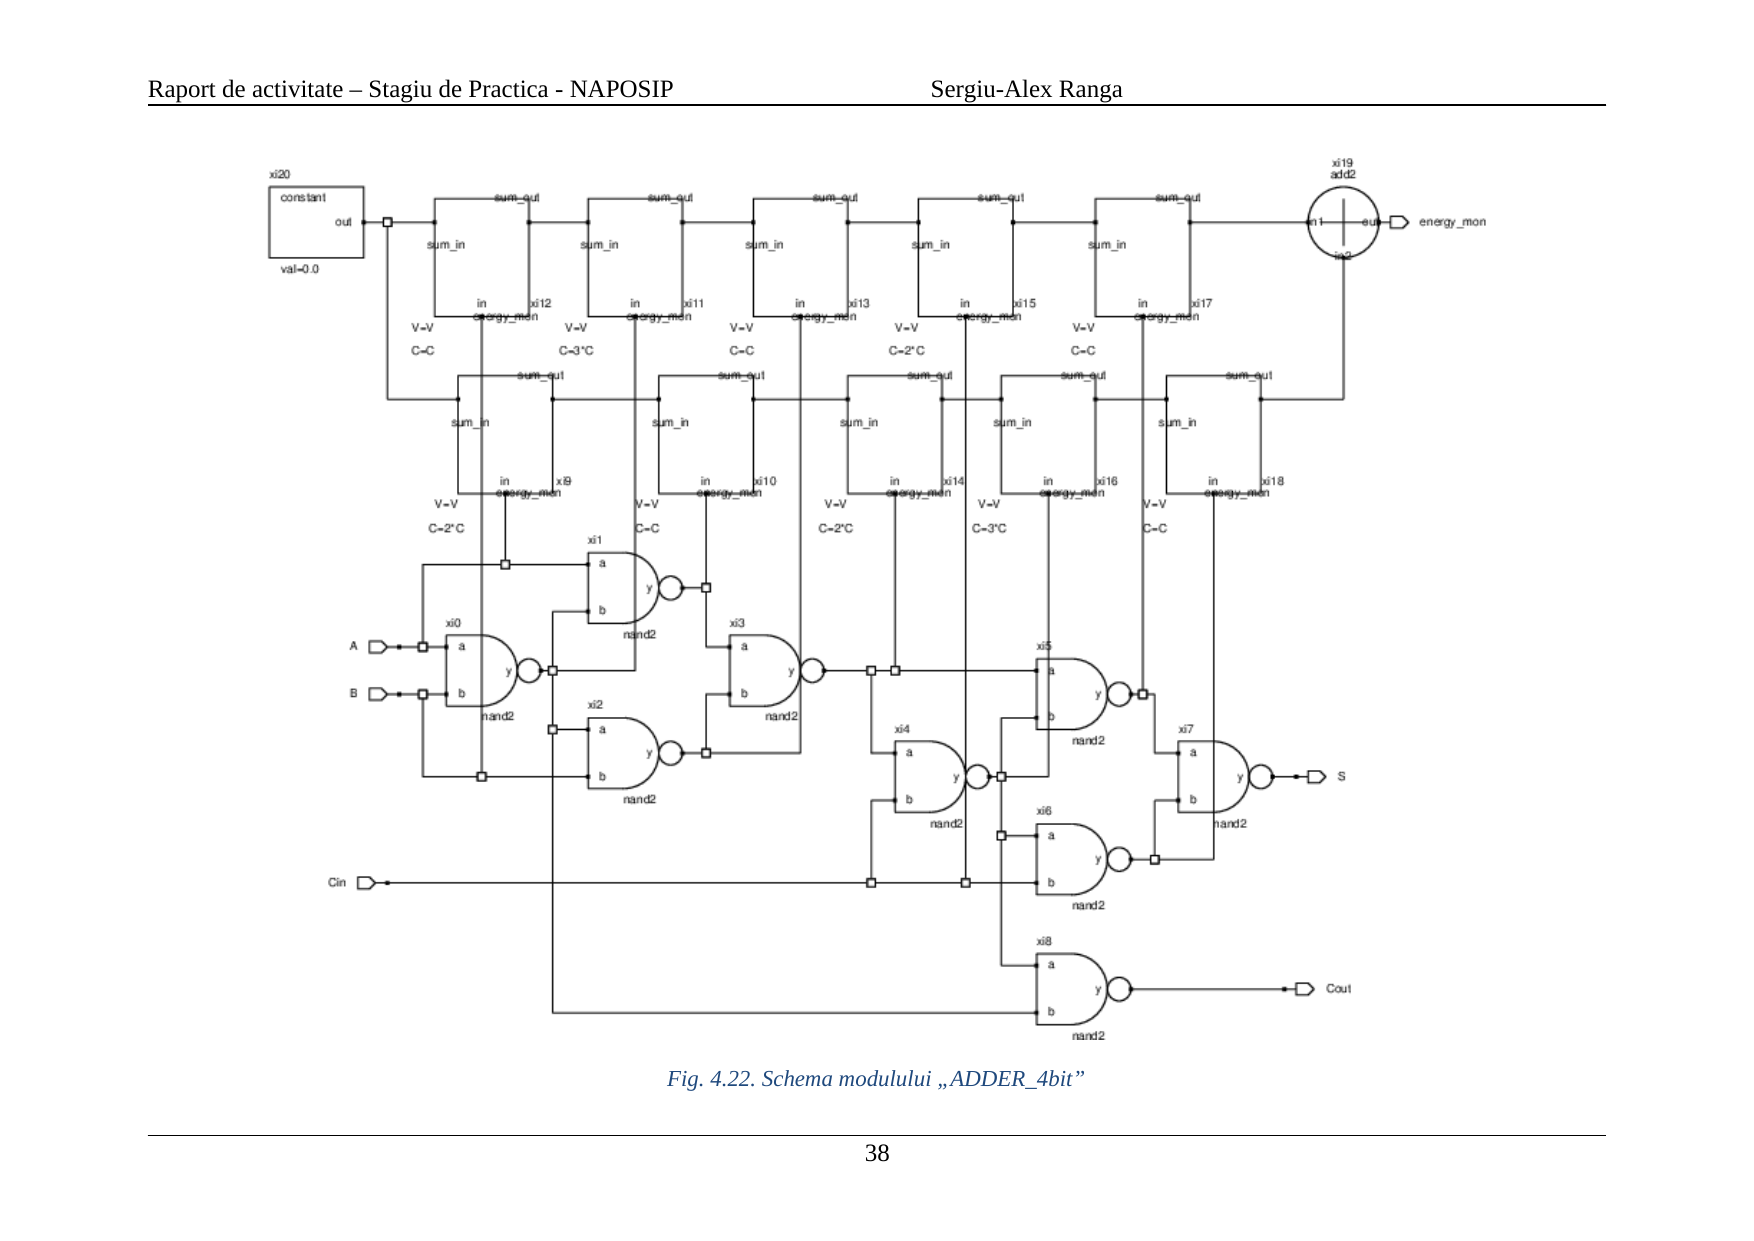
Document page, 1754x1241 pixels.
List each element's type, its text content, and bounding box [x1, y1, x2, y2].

picture [251, 147, 1503, 1040]
